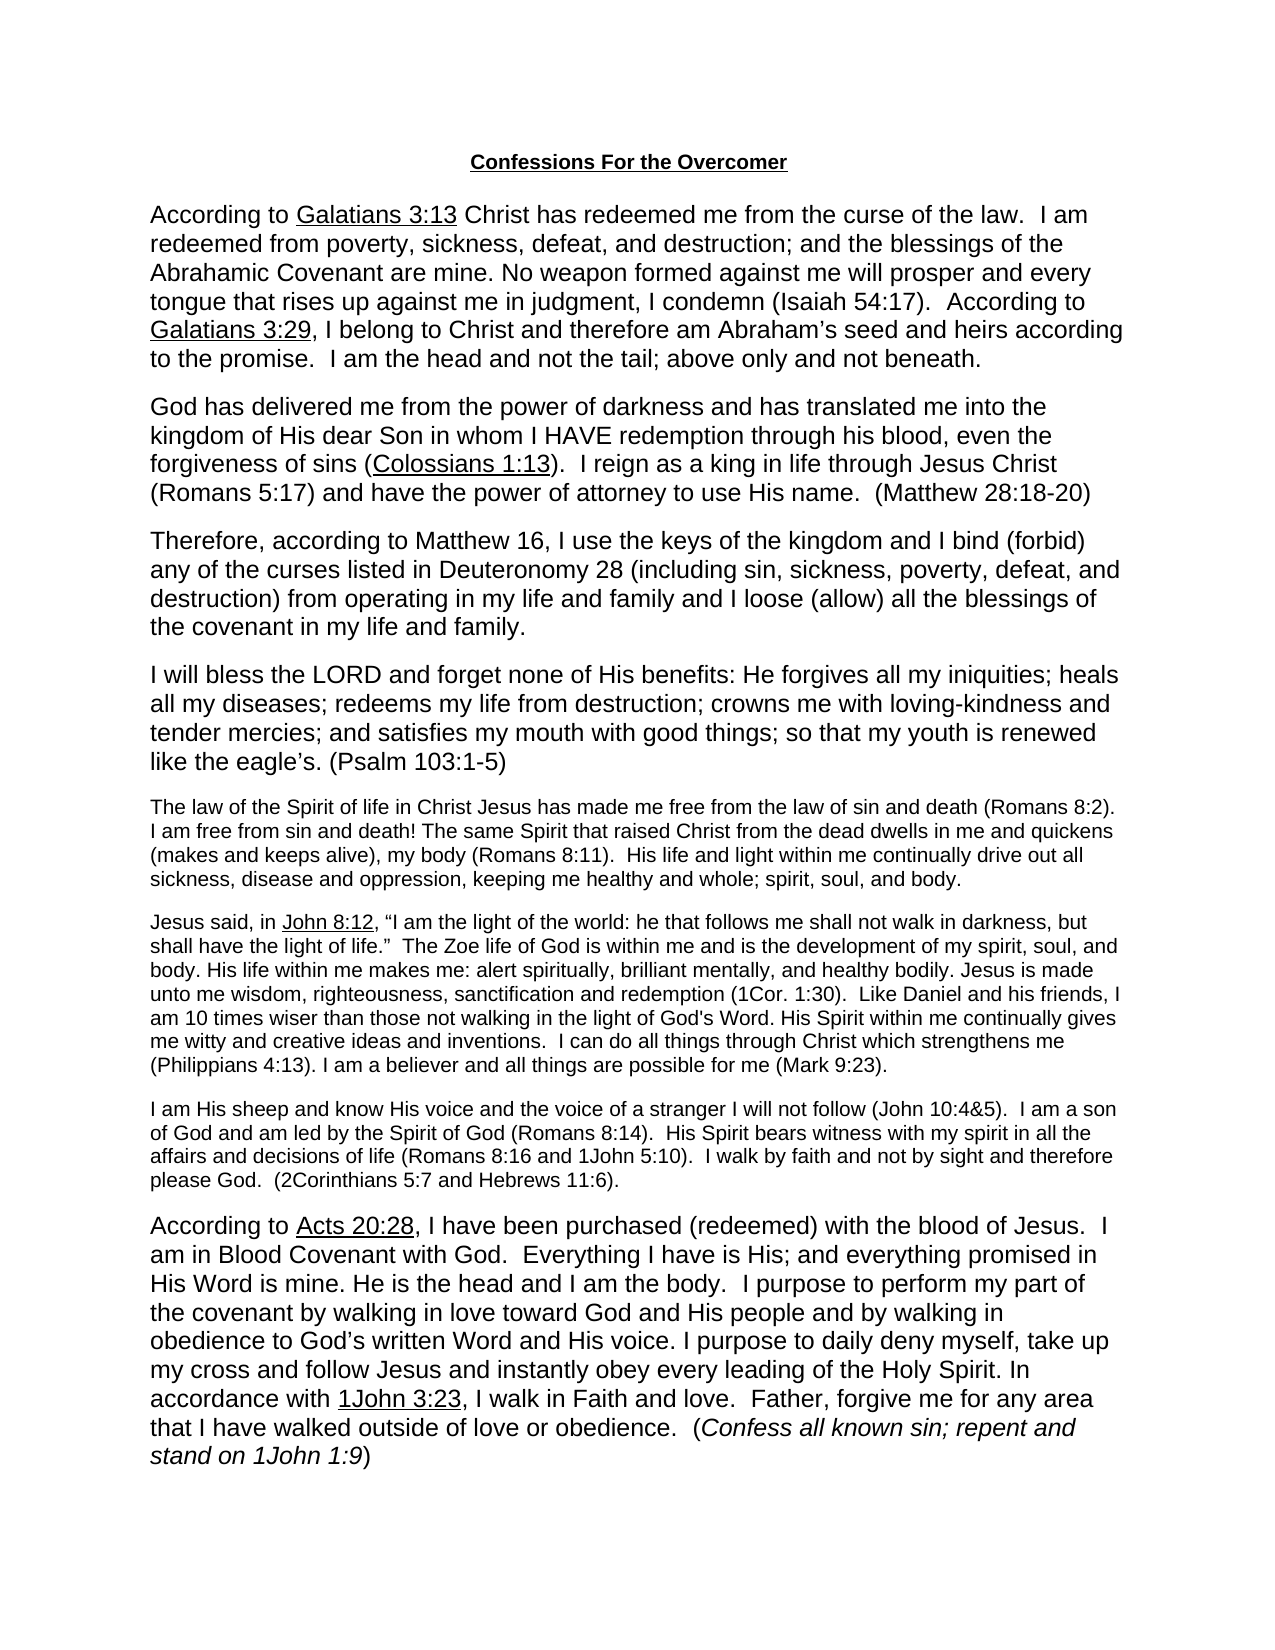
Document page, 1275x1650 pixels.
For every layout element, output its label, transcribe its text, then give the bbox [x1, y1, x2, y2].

text I am His sheep and know His voice and the voice of a stranger I will not follow (John 10:4&5). I am a son of God and am led by the Spirit of God (Romans 8:14). His Spirit bears witness with my spirit in all the affairs and decisions of life (Romans 8:16 and 1John 5:10). I walk by faith and not by sight and therefore please God. (2Corinthians 5:7 and Hebrews 11:6). [150, 1096, 1125, 1211]
text God has delivered me from the power of darkness and has translated me into the kingdom of His dear Son in whom I HAVE redemption through his blood, even the forgiveness of sins (Colossians 1:13). I reign as a king in life through Jesus Christ (Romans 5:17) and have the power of attorney to use His name. (Matthew 28:18-20) [150, 392, 1125, 507]
text Therefore, according to Matthew 16, I use the keys of the kingdom and I bind (forbid) any of the curses listed in Deuteronomy 28 (including sin, sickness, poverty, defeat, and destruction) from operating in my life and family and I loose (allow) all the blessings of the covenant in my life and family. [150, 526, 1125, 641]
text According to Galatians 3:13 Christ has redeemed me from the curse of the law. I am redeemed from poverty, sickness, defeat, and destruction; and the blessings of the Abrahamic Covenant are mine. No weapon formed against me will prosper and every tongue that rises up against me in judgment, I condemn (Isaiah 54:17). According to Galatians 3:29, I belong to Christ and therefore am Abraham’s seed and heirs according to the promise. I am the head and not the tail; above only and not beneath. [150, 200, 1125, 373]
text I will bless the LORD and forget none of His benefits: He forgives all my iniquities; heals all my diseases; redeems my life from destruction; crowns me with loving-kindness and tender mercies; and satisfies my mouth with good things; so that my youth is renewed like the eagle’s. (Psalm 103:1-5) [150, 660, 1125, 775]
text Confessions For the Overcomer [150, 150, 1125, 200]
text Jesus said, in John 8:12, “I am the light of the world: he that follows me shall not walk in darkness, but shall have the light of life.” The Zoe life of God is within me and is the development of my spirit, soul, and body. His life within me makes me: alert spiritually, brilliant mentally, and healthy bodily. Jesus is made unto me wisdom, righteousness, sanctification and redemption (1Cor. 1:30). Like Daniel and his friends, I am 10 times wiser than those not walking in the light of God's Word. His Spirit within me continually gives me witty and creative ideas and inventions. I can do all things through Christ which strengthens me (Philippians 4:13). I am a believer and all things are possible for me (Mark 9:23). [150, 909, 1125, 1077]
text According to Acts 20:28, I have been purchased (redeemed) with the blood of Jesus. I am in Blood Covenant with God. Everything I have is His; and everything promised in His Word is mine. He is the head and I am the body. I purpose to perform my part of the covenant by walking in love toward God and His people and by walking in obedience to God’s written Word and His voice. I purpose to daily deny myself, take up my cross and follow Jesus and instantly obey every leading of the Holy Spirit. In accordance with 1John 3:23, I walk in Faith and love. Father, forgive me for any area that I have walked outside of love or obedience. (Confess all known sin; repent and stand on 1John 1:9) [150, 1211, 1125, 1470]
text The law of the Spirit of life in Christ Jesus has made me free from the law of sin and death (Romans 8:2). I am free from sin and death! The same Spirit that raised Christ from the dead dwells in me and quickens (makes and keeps alive), my body (Romans 8:11). His life and light within me continually drive out all sickness, disease and oppression, keeping me healthy and whole; spirit, soul, and body. [150, 794, 1125, 890]
